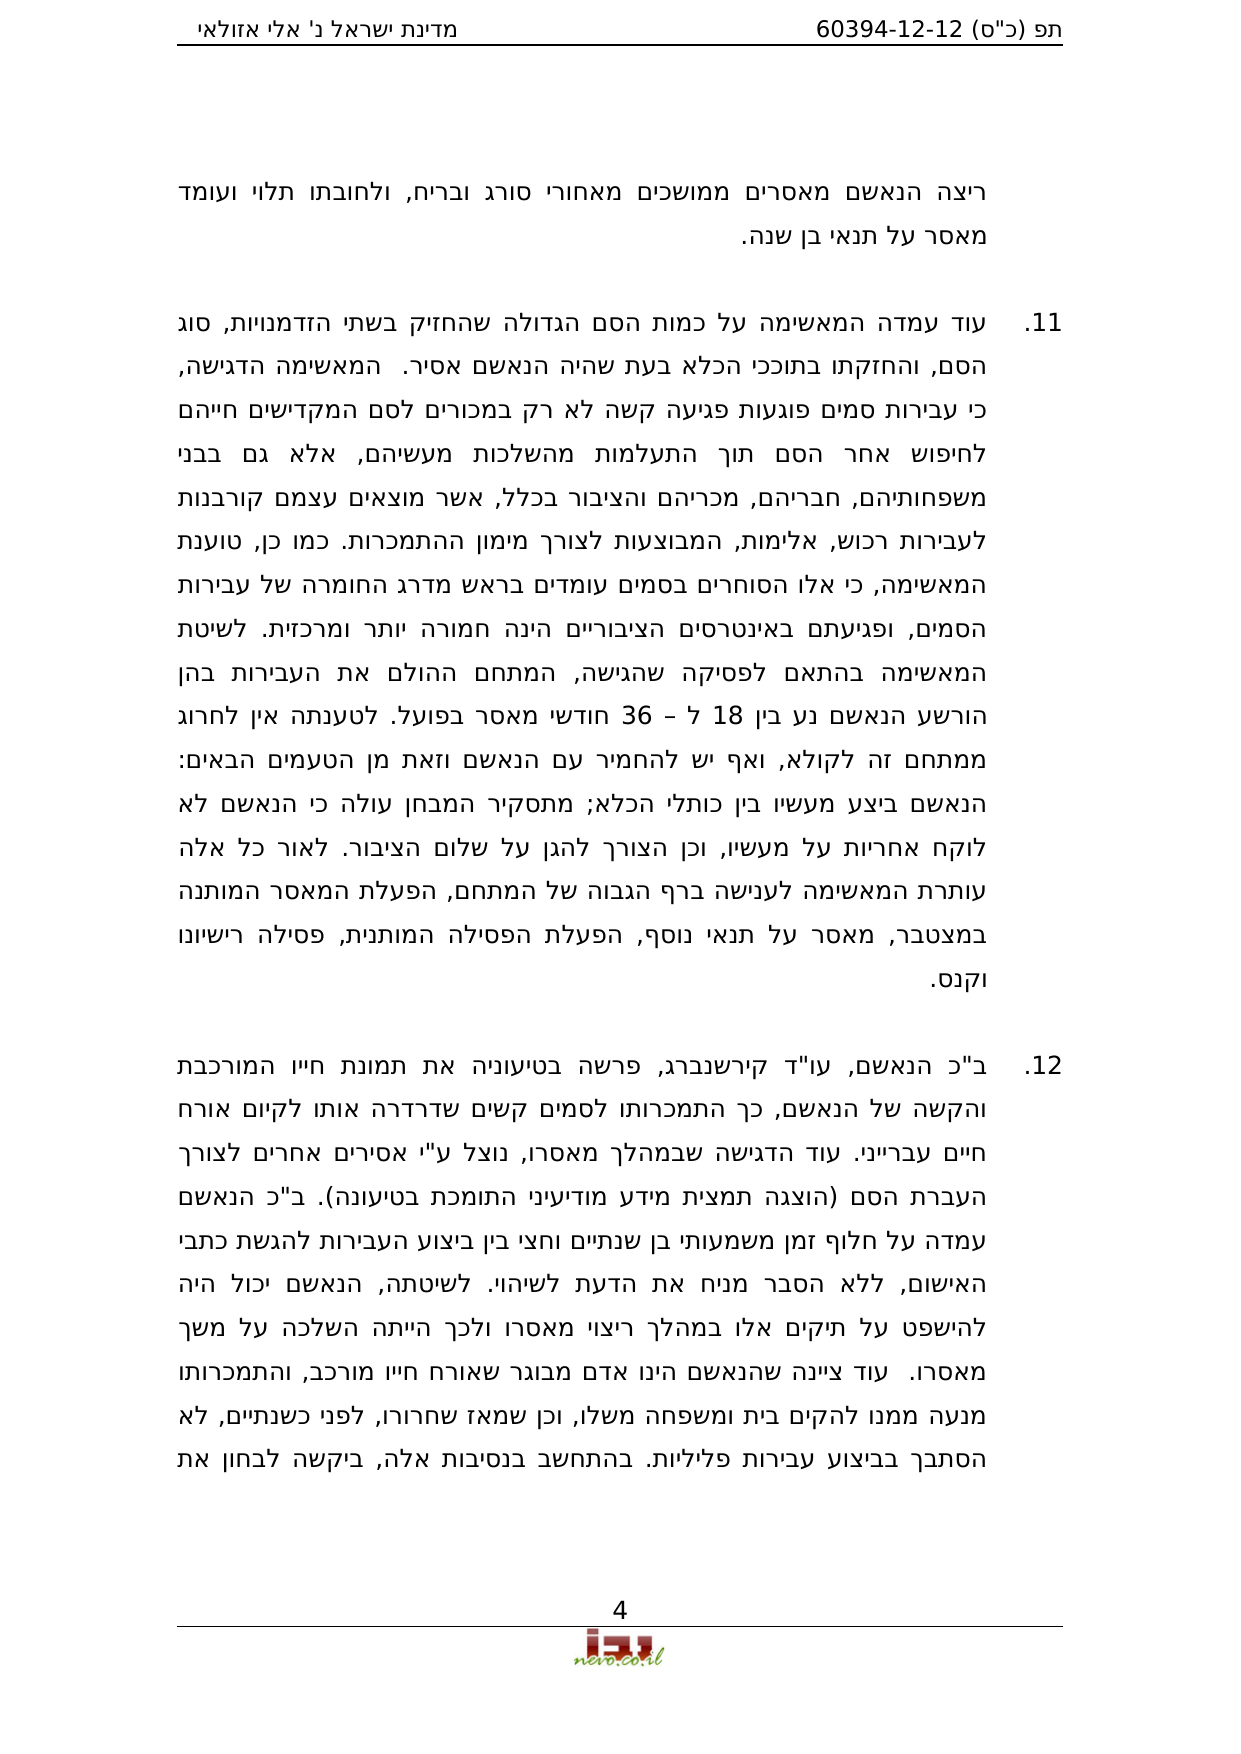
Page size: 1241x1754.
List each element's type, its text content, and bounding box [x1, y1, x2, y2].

picture [574, 1628, 666, 1667]
text 11. עוד עמדה המאשימה על כמות הסם הגדולה שהחזיק בשתי הזדמנויות, סוג הסם, והחזקתו בתוככי הכלא בעת שהיה הנאשם אסיר. המאשימה הדגישה, כי עבירות סמים פוגעות פגיעה קשה לא רק במכורים לסם המקדישים חייהם לחיפוש אחר הסם תוך התעלמות מהשלכות מעשיהם, אלא גם בבני משפחותיהם, חבריהם, מכריהם והציבור בכלל, אשר מוצאים עצמם קורבנות לעבירות רכוש, אלימות, המבוצעות לצורך מימון ההתמכרות. כמו כן, טוענת המאשימה, כי אלו הסוחרים בסמים עומדים בראש מדרג החומרה של עבירות הסמים, ופגיעתם באינטרסים הציבוריים הינה חמורה יותר ומרכזית. לשיטת המאשימה בהתאם לפסיקה שהגישה, המתחם ההולם את העבירות בהן הורשע הנאשם נע בין 18 ל – 36 חודשי מאסר בפועל. לטענתה אין לחרוג ממתחם זה לקולא, ואף יש להחמיר עם הנאשם וזאת מן הטעמים הבאים: הנאשם ביצע מעשיו בין כותלי הכלא; מתסקיר המבחן עולה כי הנאשם לא לוקח אחריות על מעשיו, וכן הצורך להגן על שלום הציבור. לאור כל אלה עותרת המאשימה לענישה ברף הגבוה של המתחם, הפעלת המאסר המותנה במצטבר, מאסר על תנאי נוסף, הפעלת הפסילה המותנית, פסילה רישיונו וקנס. [177, 308, 1063, 993]
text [177, 1051, 1063, 1474]
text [177, 177, 1063, 250]
